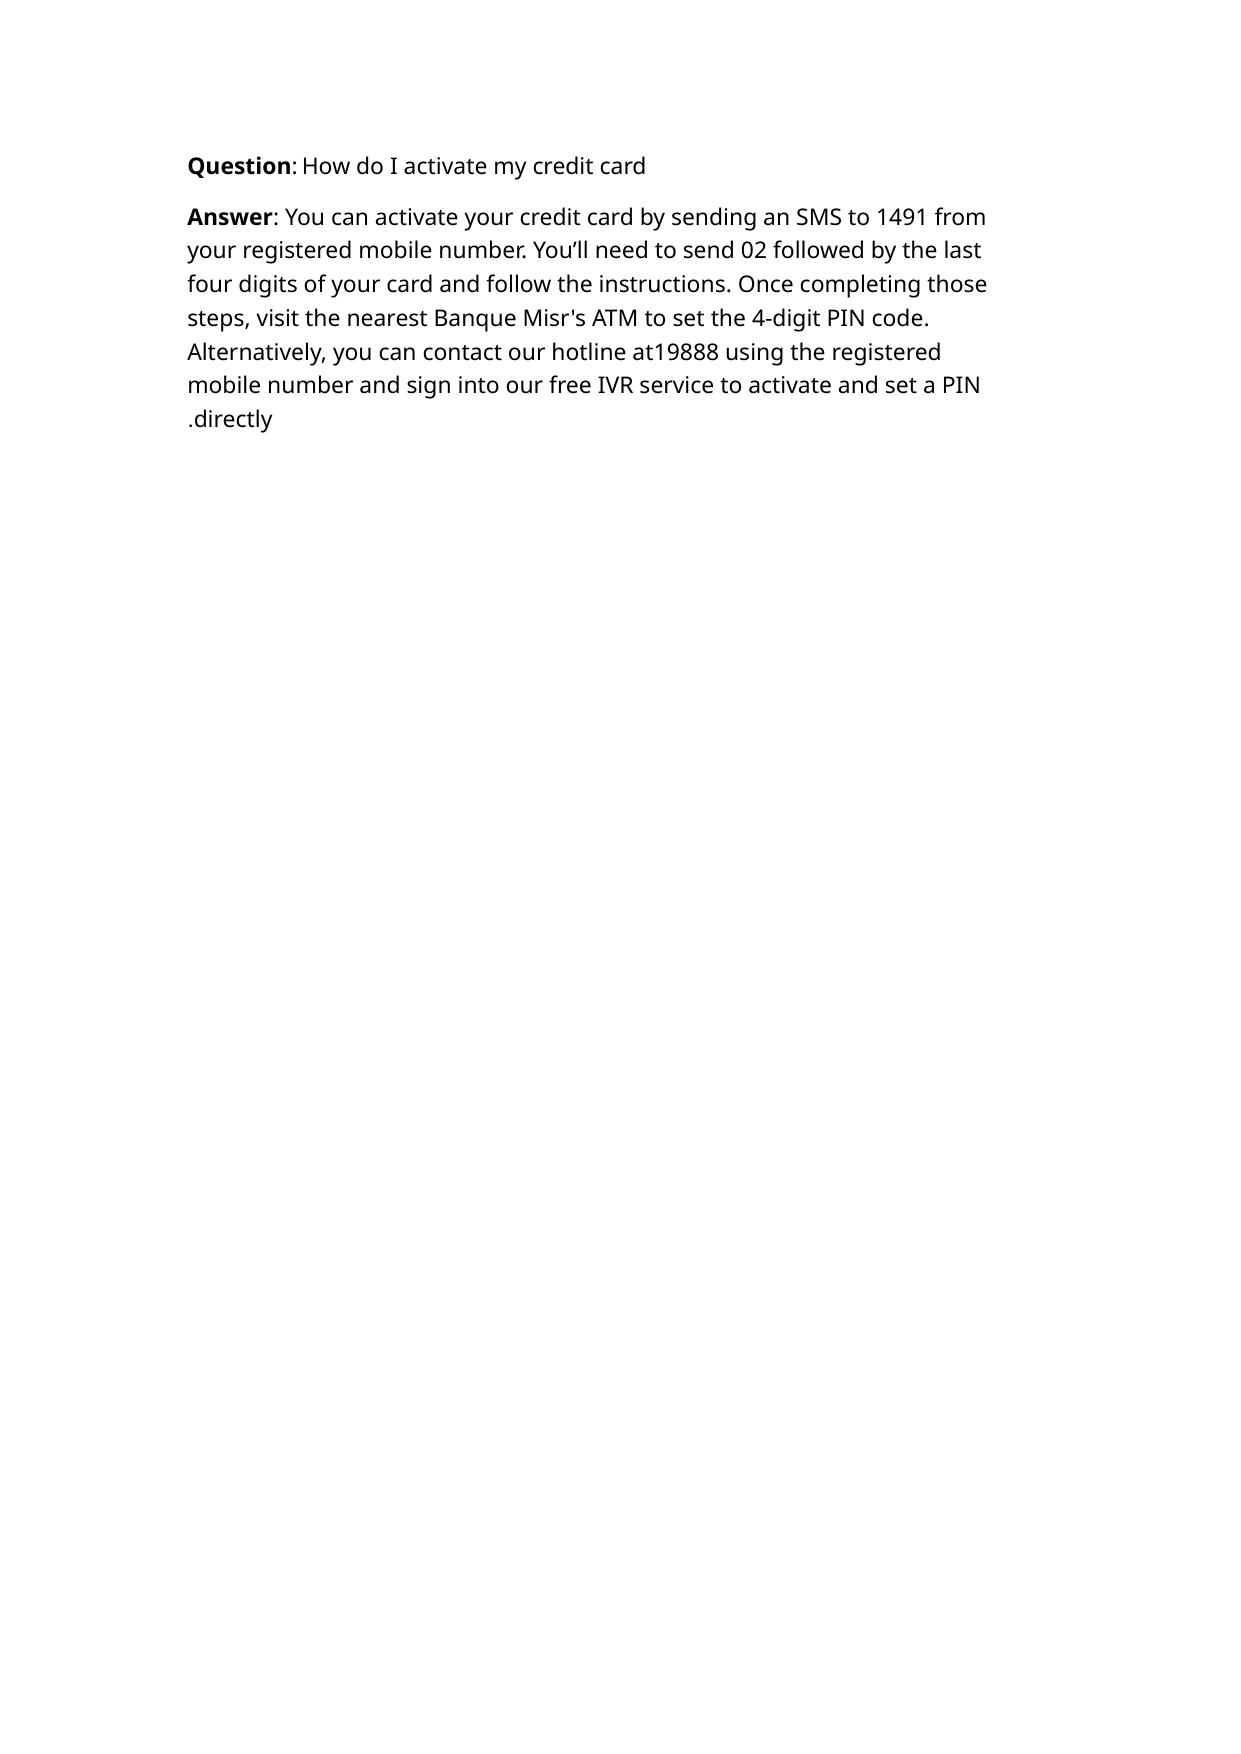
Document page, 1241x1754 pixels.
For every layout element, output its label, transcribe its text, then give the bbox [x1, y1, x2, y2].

text Answer: You can activate your credit card by sending an SMS to 1491 from your registered mobile number. You’ll need to send 02 followed by the last four digits of your card and follow the instructions. Once completing those steps, visit the nearest Banque Misr's ATM to set the 4-digit PIN code. Alternatively, you can contact our hotline at19888 using the registered mobile number and sign into our free IVR service to activate and set a PIN directly. [187, 200, 1015, 434]
text Question: How do I activate my credit card [187, 150, 1015, 181]
